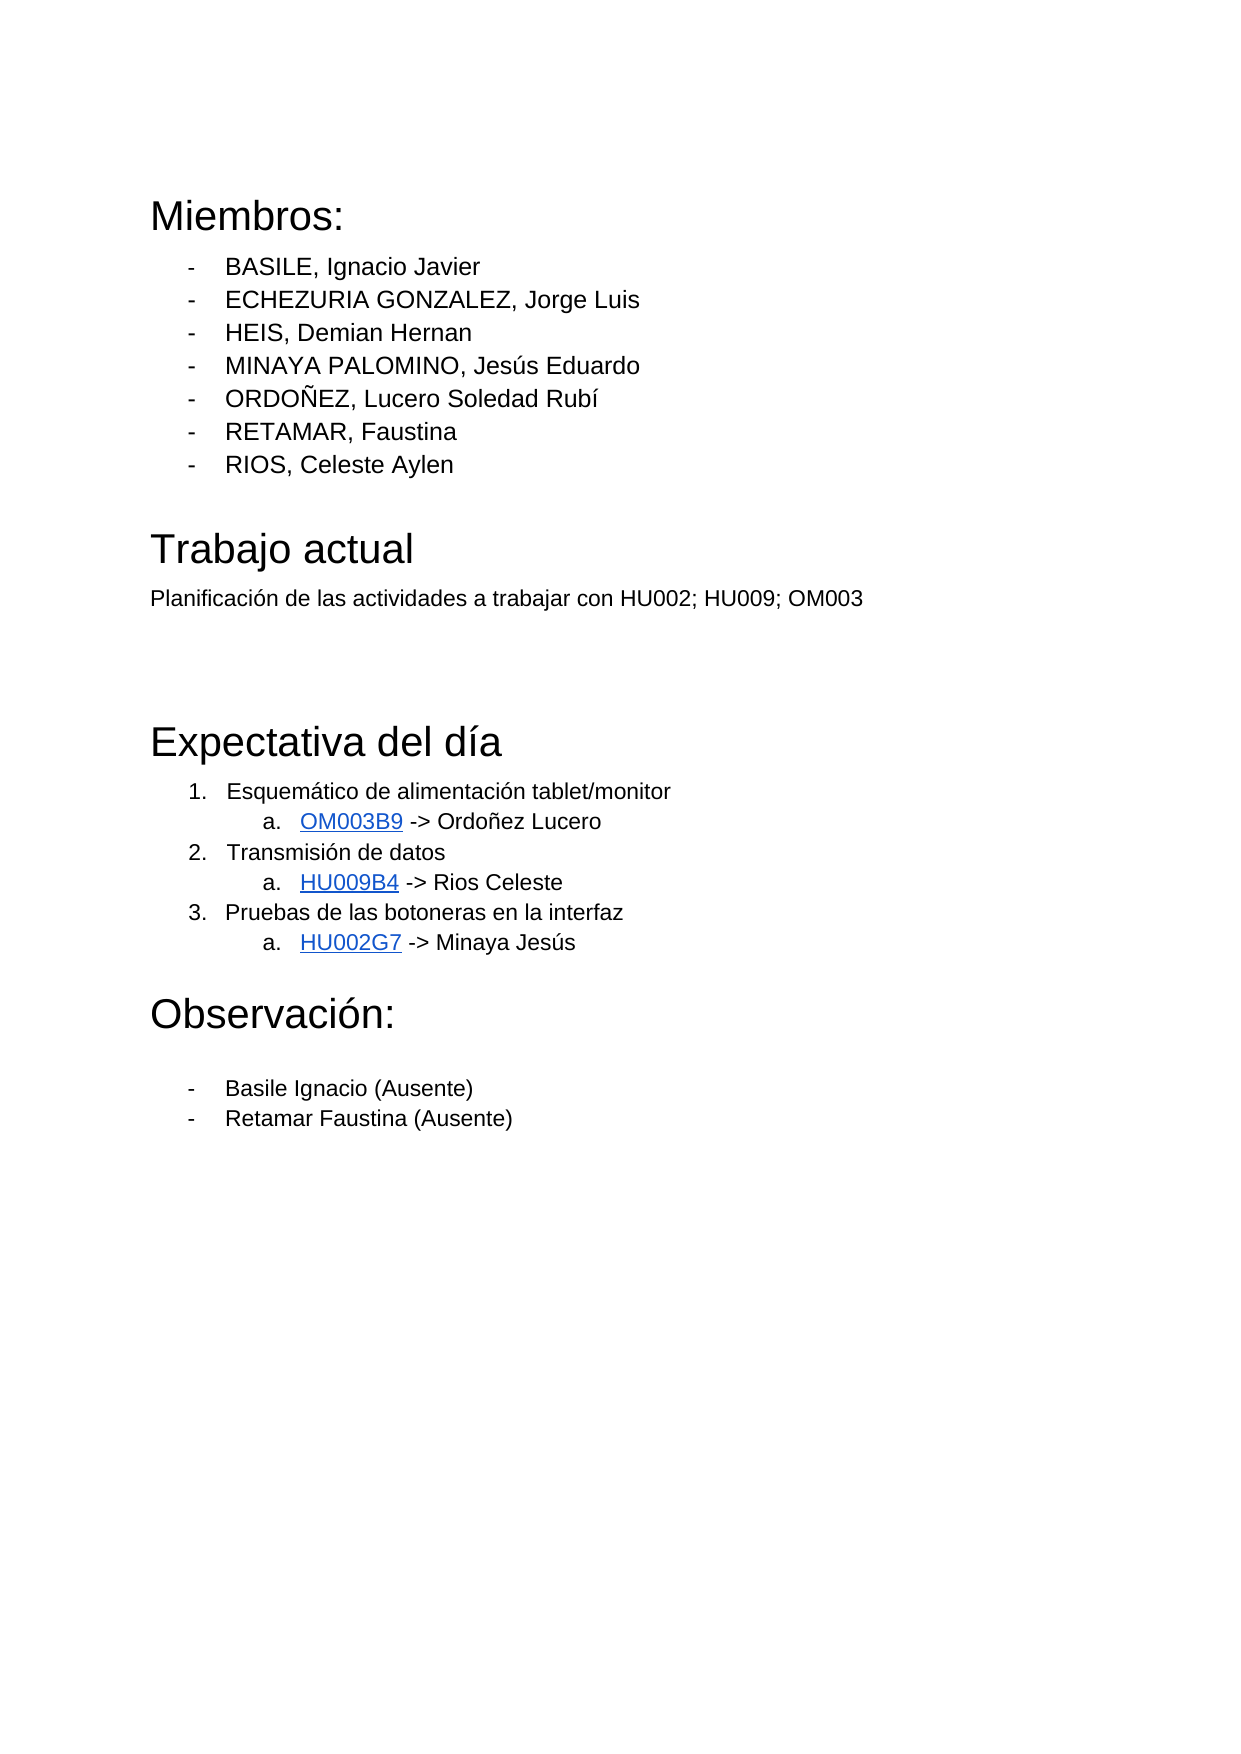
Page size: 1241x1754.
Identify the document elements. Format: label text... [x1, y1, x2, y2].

list RETAMAR, Faustina [187, 417, 1090, 446]
list OM003B9 -> Ordoñez Lucero [262, 808, 1090, 834]
text 3. Pruebas de las botoneras en la interfaz [150, 899, 1090, 925]
list BASILE, Ignacio Javier [187, 252, 1090, 281]
text Observación: [150, 989, 1090, 1037]
list ECHEZURIA GONZALEZ, Jorge Luis [187, 285, 1090, 314]
text Planificación de las actividades a trabajar con HU002; HU009; OM003 [150, 585, 1090, 612]
subtitle Trabajo actual [150, 525, 1090, 573]
list MINAYA PALOMINO, Jesús Eduardo [187, 351, 1090, 380]
text 1. Esquemático de alimentación tablet/monitor [150, 778, 1090, 804]
list HU002G7 -> Minaya Jesús [262, 929, 1090, 955]
list HEIS, Demian Hernan [187, 318, 1090, 347]
list Basile Ignacio (Ausente) [187, 1075, 1090, 1101]
subtitle Expectativa del día [150, 718, 1090, 766]
list HU009B4 -> Rios Celeste [262, 869, 1090, 895]
list RIOS, Celeste Aylen [187, 450, 1090, 479]
subtitle Miembros: [150, 192, 1090, 239]
list Retamar Faustina (Ausente) [187, 1105, 1090, 1131]
text 2. Transmisión de datos [150, 838, 1090, 865]
list ORDOÑEZ, Lucero Soledad Rubí [187, 384, 1090, 413]
